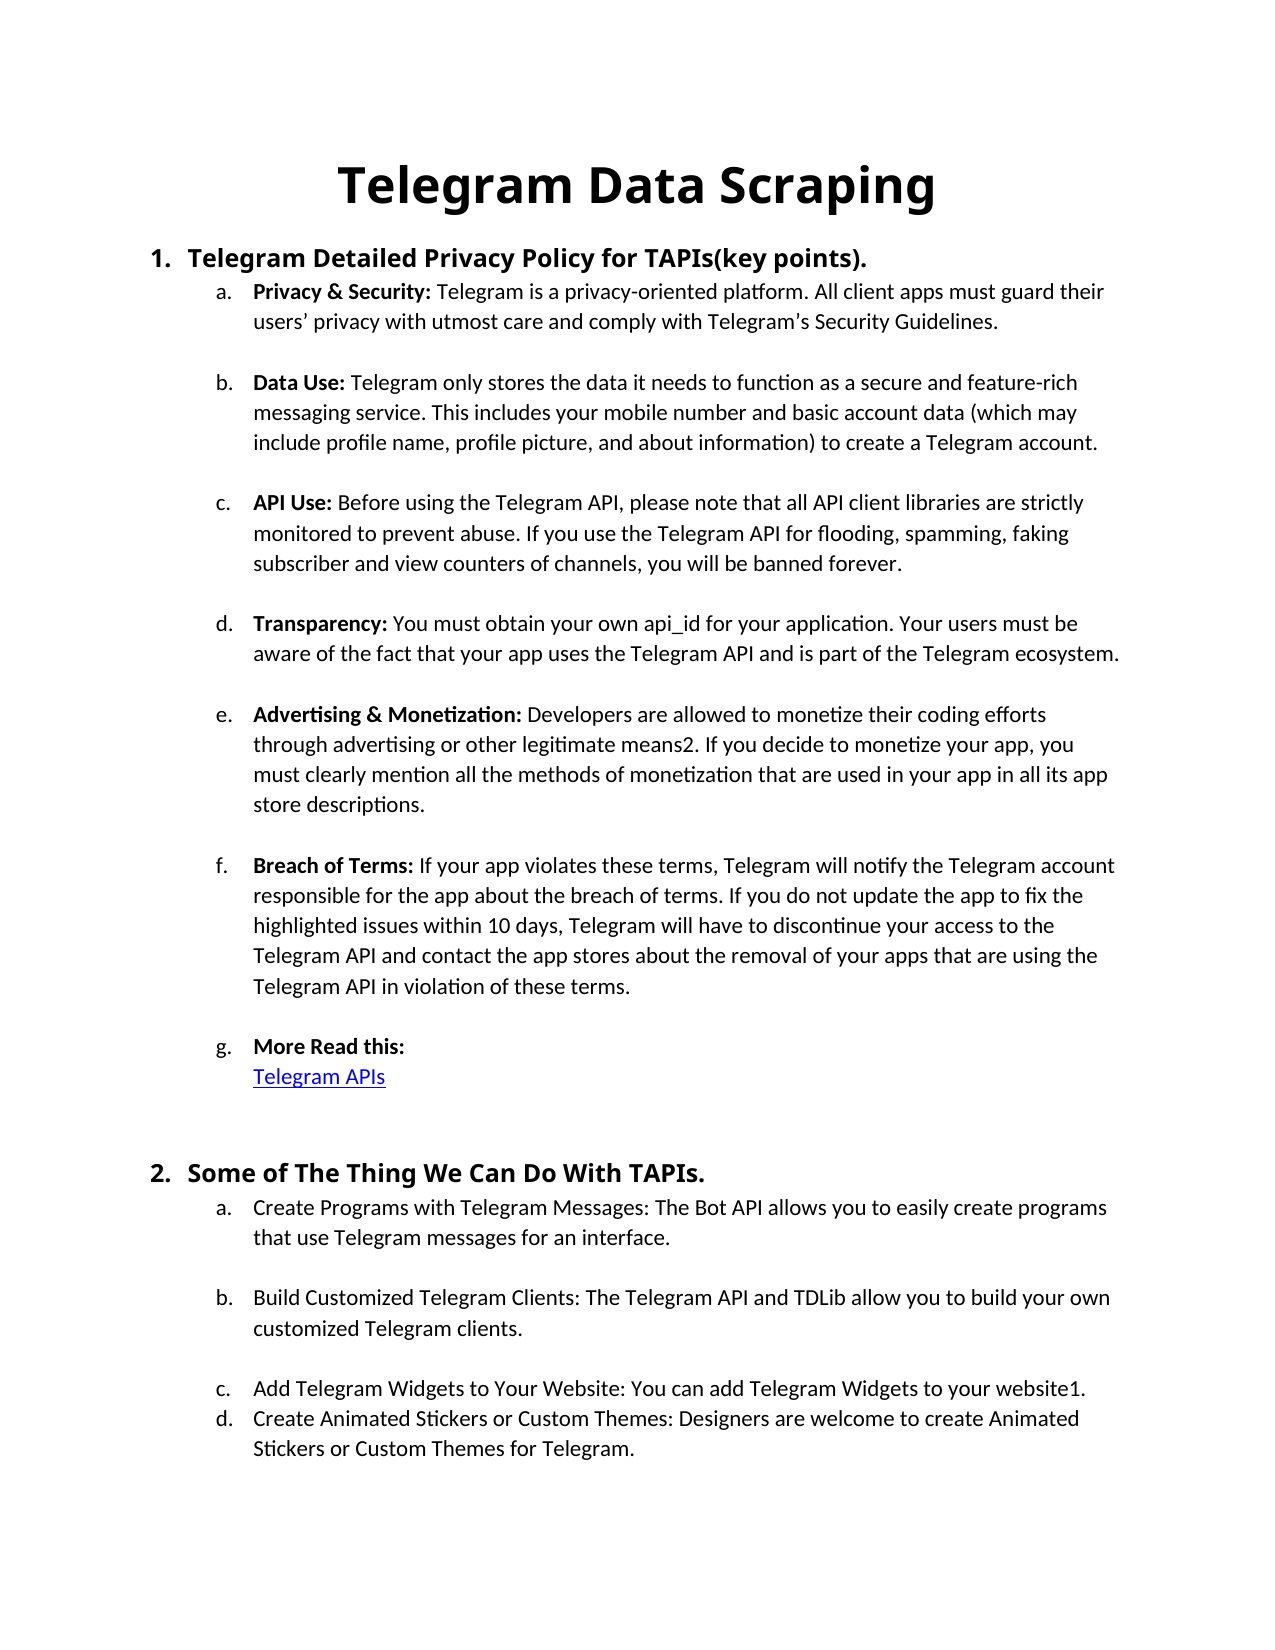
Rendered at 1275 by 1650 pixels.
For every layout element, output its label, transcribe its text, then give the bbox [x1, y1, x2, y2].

text Telegram Data Scraping [150, 150, 1125, 218]
list Build Customized Telegram Clients: The Telegram API and TDLib allow you to build your own customized Telegram clients. [216, 1283, 1125, 1372]
list Privacy & Security: Telegram is a privacy-oriented platform. All client apps must guard their users’ privacy with utmost care and comply with Telegram’s Security Guidelines. [216, 277, 1125, 365]
list Add Telegram Widgets to Your Website: You can add Telegram Widgets to your website1. [216, 1374, 1125, 1402]
list API Use: Before using the Telegram API, please note that all API client libraries are strictly monitored to prevent abuse. If you use the Telegram API for flooding, spamming, faking subscriber and view counters of channels, you will be banned forever. [216, 488, 1125, 607]
list More Read this: Telegram APIs [216, 1032, 1125, 1090]
list Advertising & Monetization: Developers are allowed to monetize their coding efforts through advertising or other legitimate means2. If you decide to monetize your app, you must clearly mention all the methods of monetization that are used in your app in all its app store descriptions. [216, 700, 1125, 849]
list Create Animated Stickers or Custom Themes: Designers are welcome to create Animated Stickers or Custom Themes for Telegram. [216, 1404, 1125, 1493]
list Data Use: Telegram only stores the data it needs to function as a secure and feature-rich messaging service. This includes your mobile number and basic account data (which may include profile name, profile picture, and about information) to create a Telegram account. [216, 368, 1125, 486]
list Telegram Detailed Privacy Policy for TAPIs(key points). [150, 240, 1125, 274]
list Some of The Thing We Can Do With TAPIs. [150, 1156, 1125, 1190]
list Breach of Terms: If your app violates these terms, Telegram will notify the Telegram account responsible for the app about the breach of terms. If you do not update the app to fix the highlighted issues within 10 days, Telegram will have to discontinue your access to the Telegram API and contact the app stores about the removal of your apps that are using the Telegram API in violation of these terms. [216, 851, 1125, 1030]
list Create Programs with Telegram Messages: The Bot API allows you to easily create programs that use Telegram messages for an interface. [216, 1193, 1125, 1281]
list Transparency: You must obtain your own api_id for your application. Your users must be aware of the fact that your app uses the Telegram API and is part of the Telegram ecosystem. [216, 609, 1125, 698]
